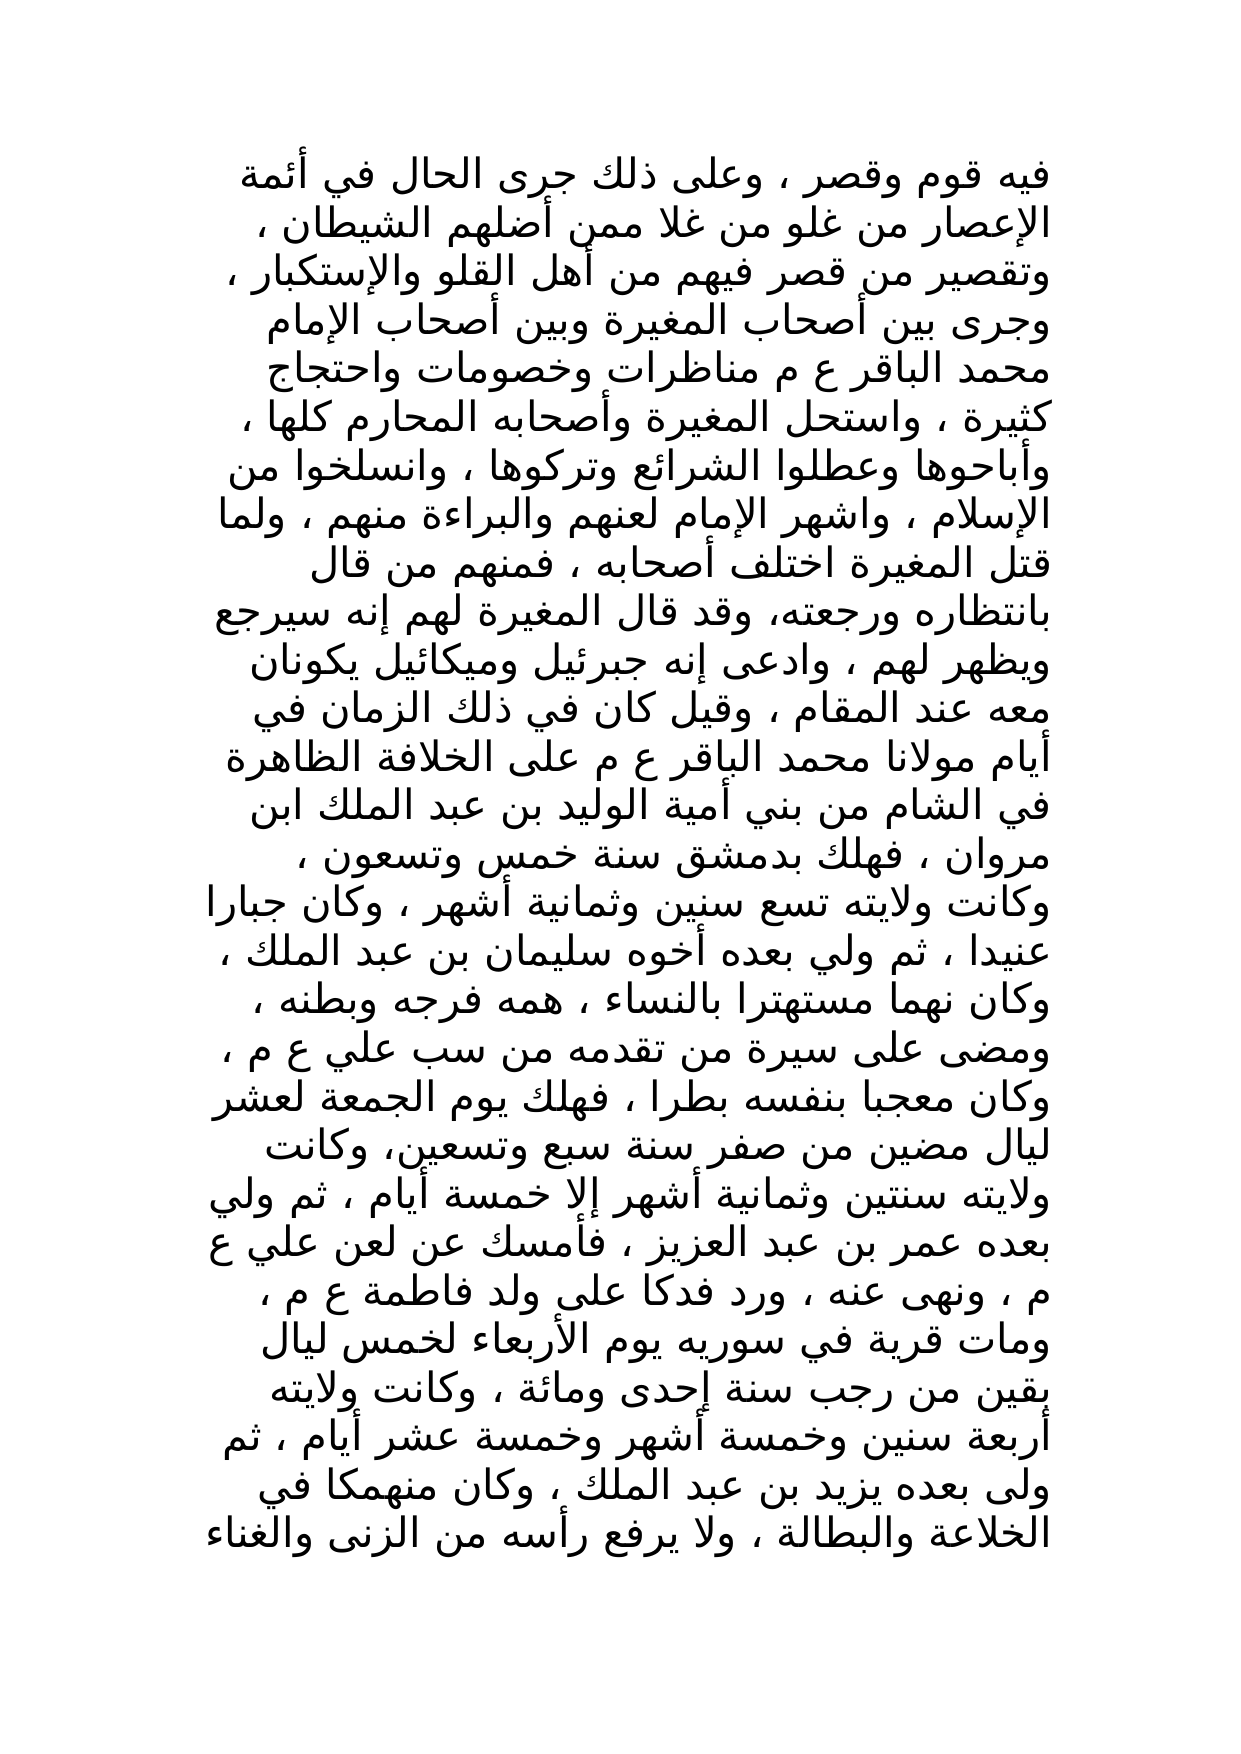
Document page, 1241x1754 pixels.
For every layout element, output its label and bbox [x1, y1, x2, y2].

text [187, 150, 1053, 1558]
